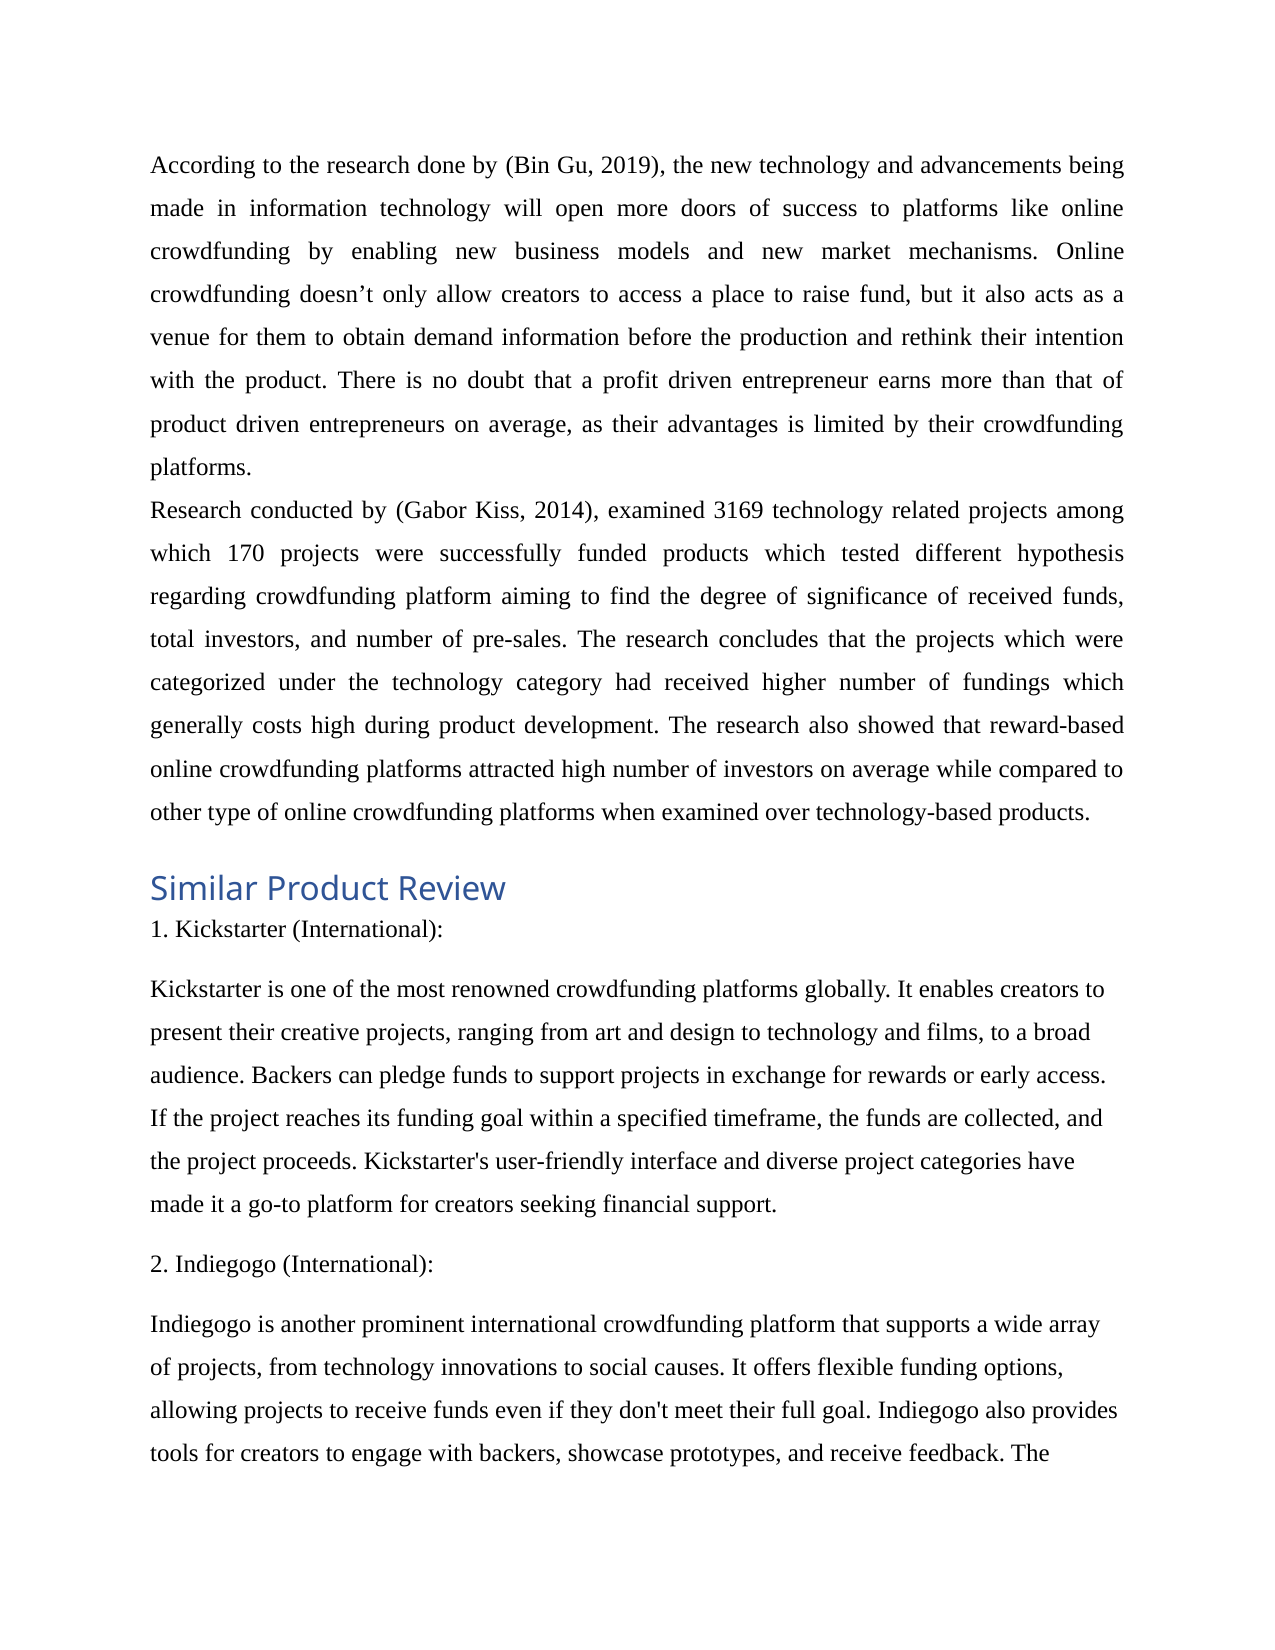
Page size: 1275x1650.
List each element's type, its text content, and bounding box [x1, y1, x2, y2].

text 1. Kickstarter (International): [150, 914, 1125, 943]
text Research conducted by , examined 3169 technology related projects among which 170 projects were successfully funded products which tested different hypothesis regarding crowdfunding platform aiming to find the degree of significance of received funds, total investors, and number of pre-sales. The research concludes that the projects which were categorized under the technology category had received higher number of fundings which generally costs high during product development. The research also showed that reward-based online crowdfunding platforms attracted high number of investors on average while compared to other type of online crowdfunding platforms when examined over technology-based products. [150, 495, 1125, 826]
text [150, 1309, 1125, 1467]
text Kickstarter is one of the most renowned crowdfunding platforms globally. It enables creators to present their creative projects, ranging from art and design to technology and films, to a broad audience. Backers can pledge funds to support projects in exchange for rewards or early access. If the project reaches its funding goal within a specified timeframe, the funds are collected, and the project proceeds. Kickstarter's user-friendly interface and diverse project categories have made it a go-to platform for creators seeking financial support. [150, 974, 1125, 1218]
text 2. Indiegogo (International): [150, 1249, 1125, 1278]
subtitle Similar Product Review [150, 865, 1125, 910]
text According to the research done by , the new technology and advancements being made in information technology will open more doors of success to platforms like online crowdfunding by enabling new business models and new market mechanisms. Online crowdfunding doesn’t only allow creators to access a place to raise fund, but it also acts as a venue for them to obtain demand information before the production and rethink their intention with the product. There is no doubt that a profit driven entrepreneur earns more than that of product driven entrepreneurs on average, as their advantages is limited by their crowdfunding platforms. [150, 150, 1125, 481]
